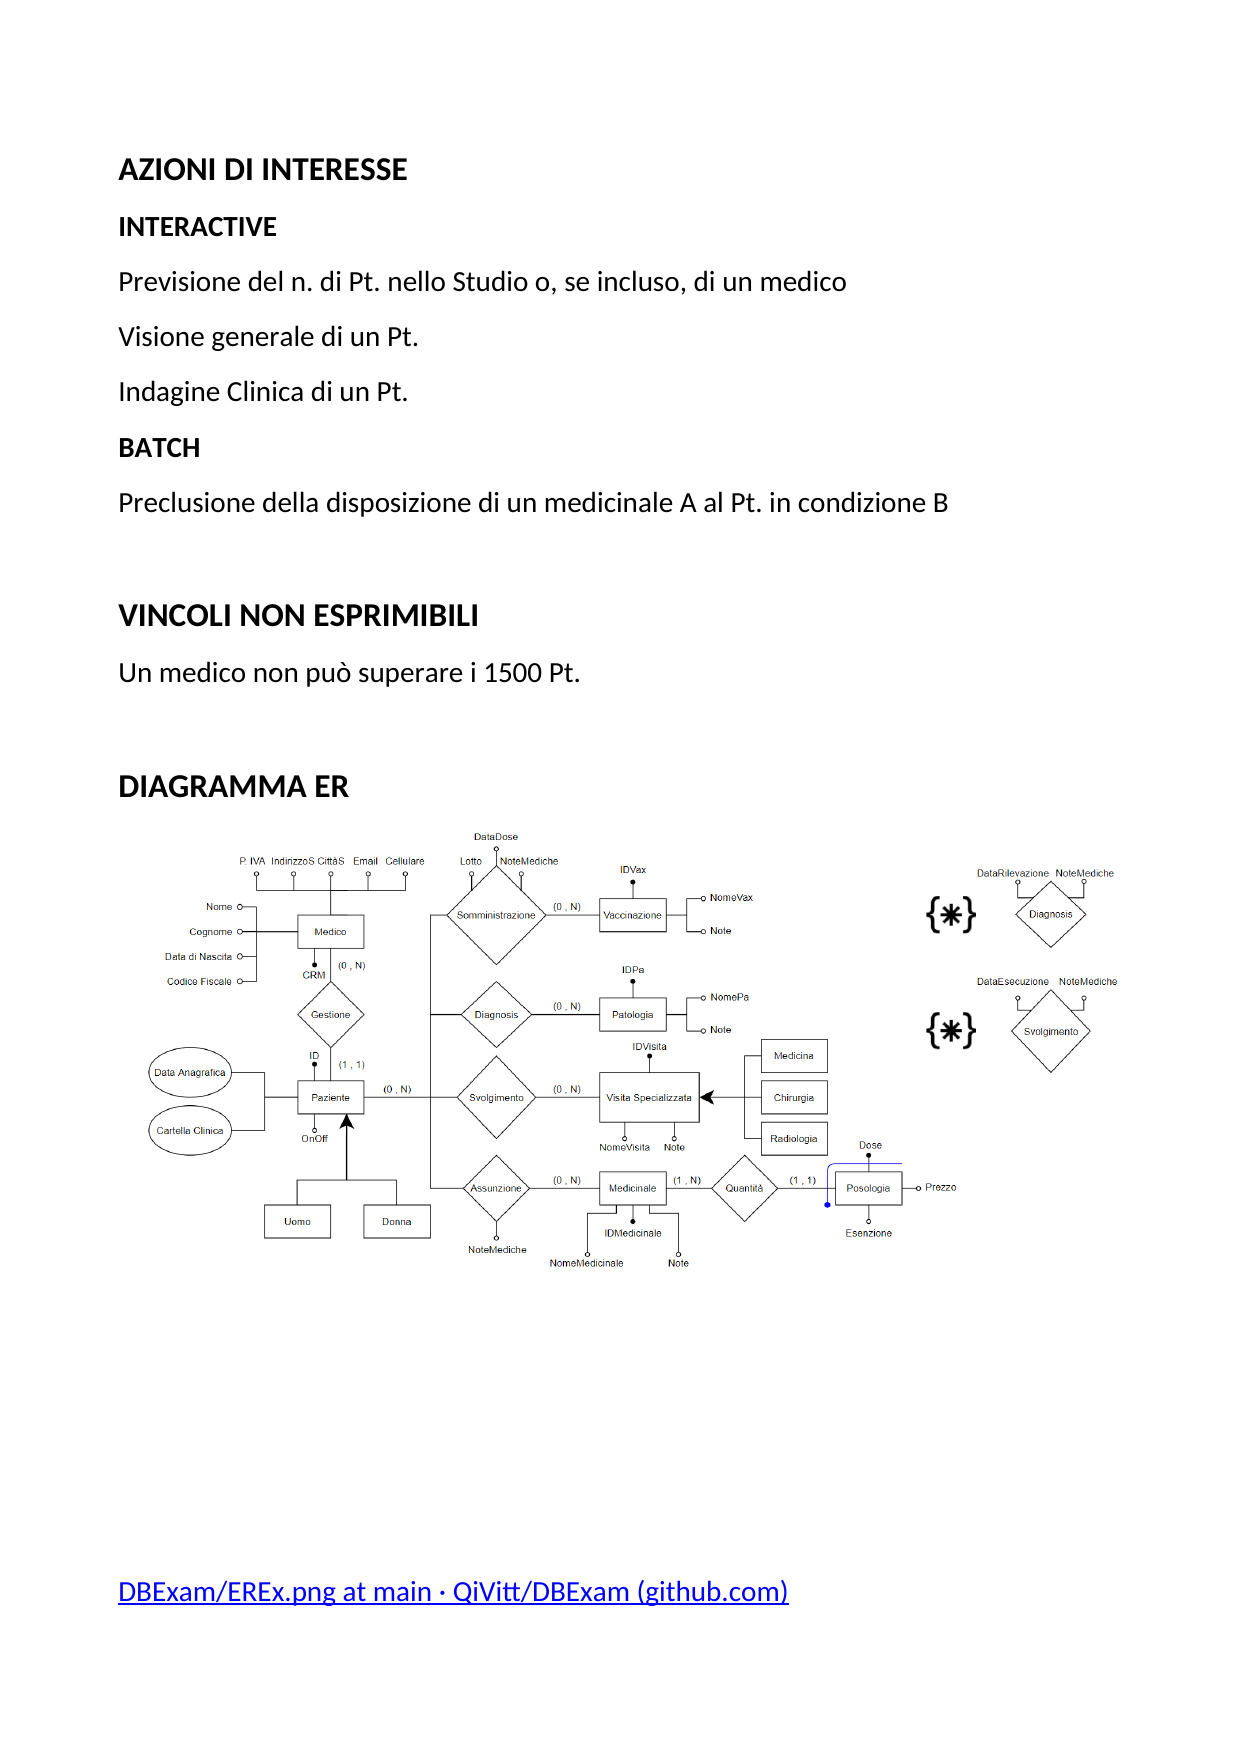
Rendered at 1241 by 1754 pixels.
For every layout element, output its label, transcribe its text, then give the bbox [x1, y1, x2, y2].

text Previsione del n. di Pt. nello Studio o, se incluso, di un medico [118, 263, 1122, 299]
text BATCH [118, 429, 1122, 464]
text AZIONI DI INTERESSE [118, 148, 1122, 188]
text DBExam/EREx.png at main · QiVitt/DBExam (github.com) [118, 1573, 1122, 1609]
text Visione generale di un Pt. [118, 318, 1122, 354]
picture [118, 825, 1145, 1273]
text VINCOLI NON ESPRIMIBILI [118, 594, 1122, 635]
text Un medico non può superare i 1500 Pt. [118, 654, 1122, 690]
text DIAGRAMMA ER [118, 765, 1122, 806]
text Preclusione della disposizione di un medicinale A al Pt. in condizione B [118, 484, 1122, 519]
text INTERACTIVE [118, 208, 1122, 244]
text Indagine Clinica di un Pt. [118, 373, 1122, 409]
